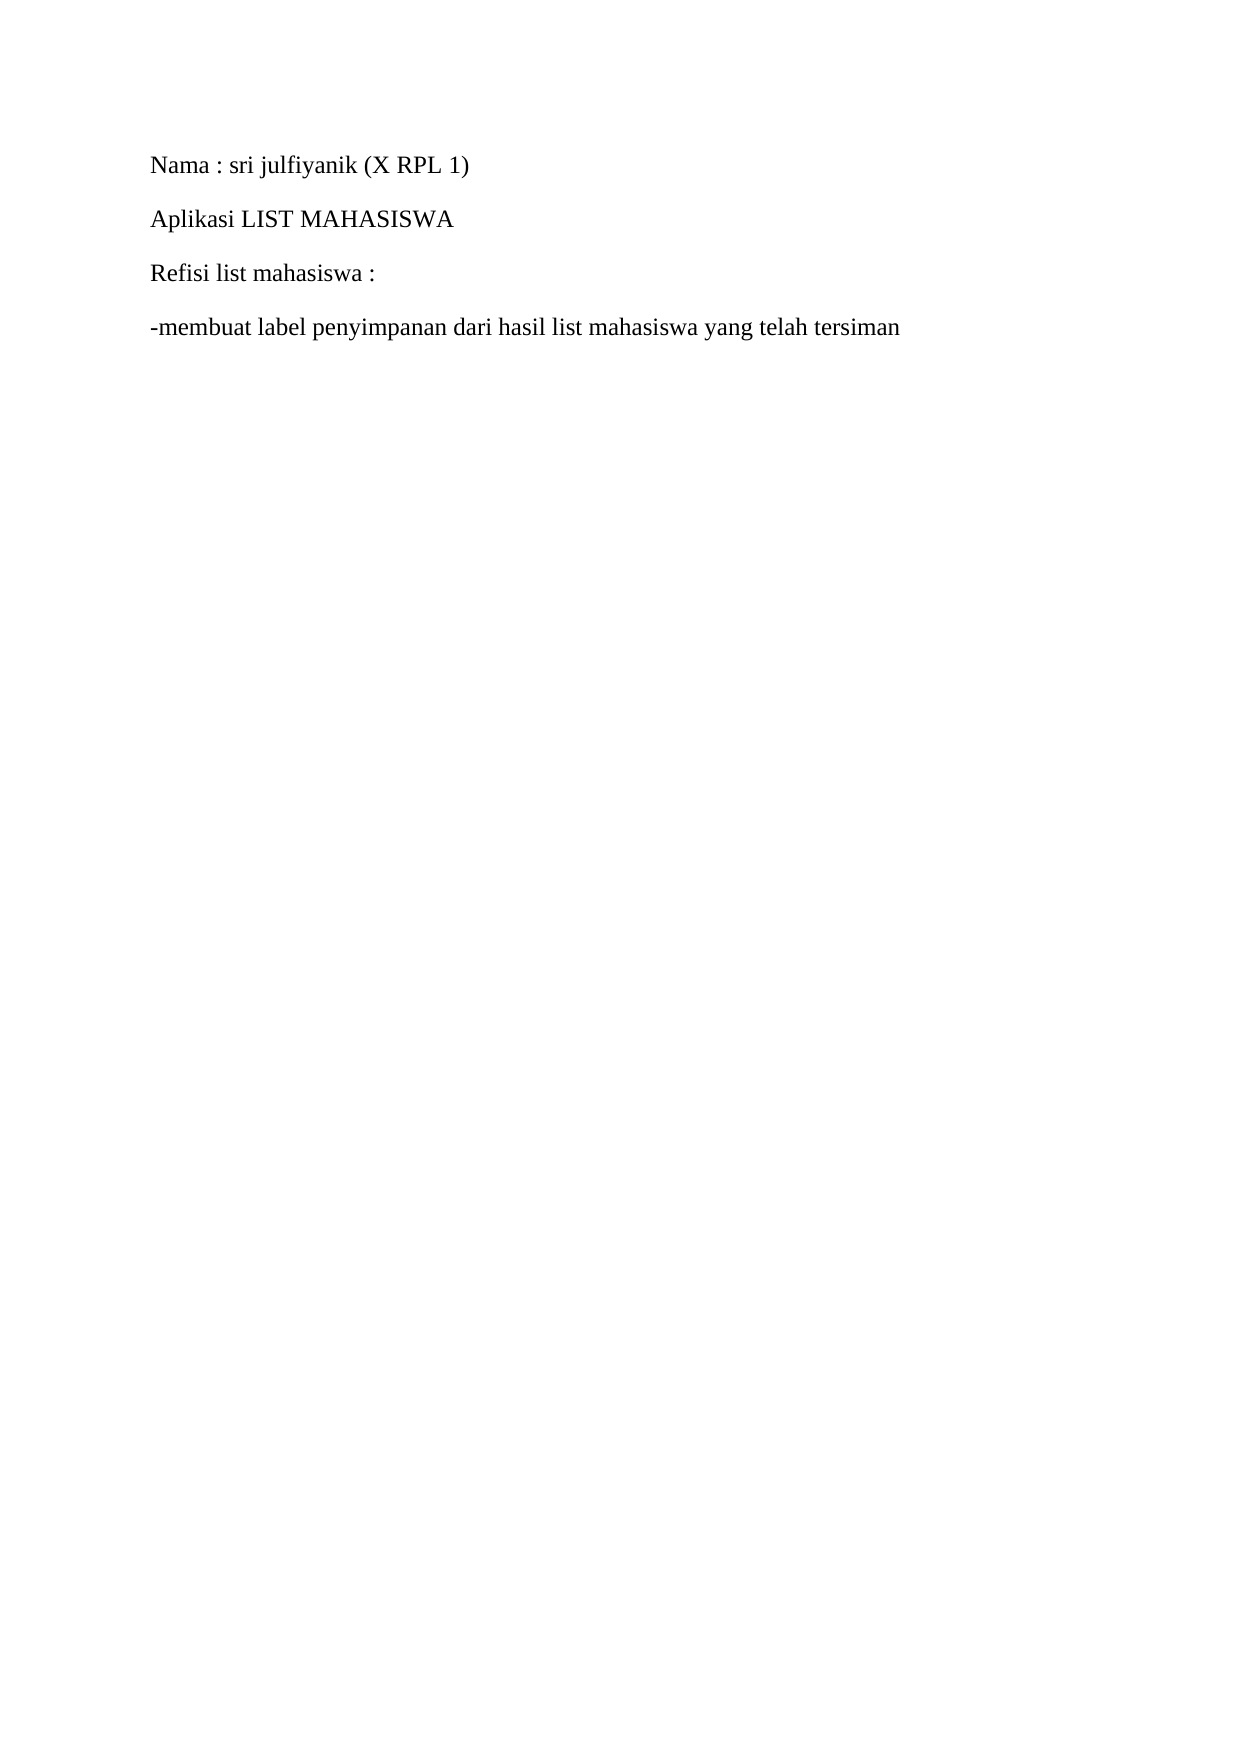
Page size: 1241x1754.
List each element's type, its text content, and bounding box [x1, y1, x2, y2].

text Refisi list mahasiswa : [150, 258, 1090, 286]
text -membuat label penyimpanan dari hasil list mahasiswa yang telah tersiman [150, 312, 1090, 340]
text Nama : sri julfiyanik (X RPL 1) [150, 150, 1090, 179]
text Aplikasi LIST MAHASISWA [150, 204, 1090, 233]
